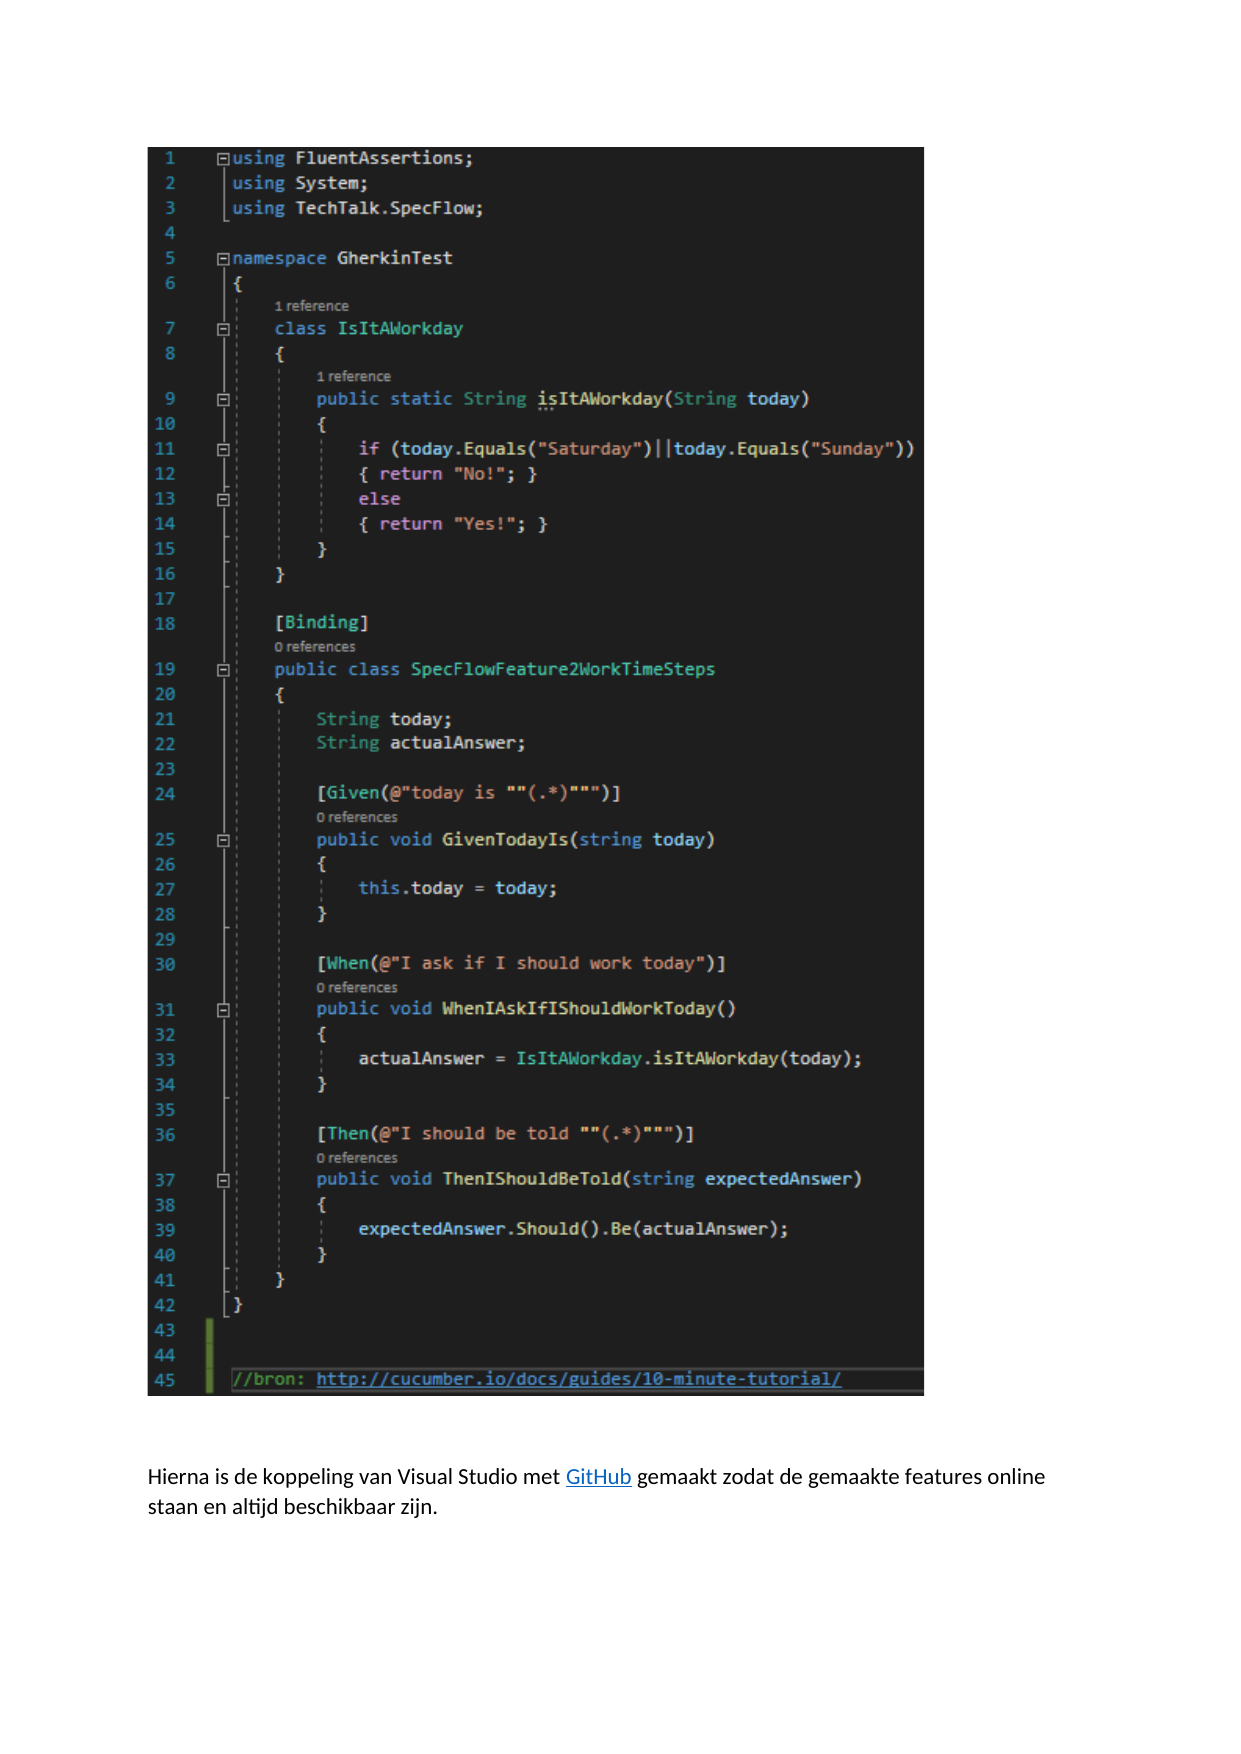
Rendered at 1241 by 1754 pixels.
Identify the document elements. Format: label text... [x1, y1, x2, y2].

text Hierna is de koppeling van Visual Studio met GitHub gemaakt zodat de gemaakte features online staan en altijd beschikbaar zijn. [148, 1462, 1093, 1520]
picture [147, 147, 925, 1396]
